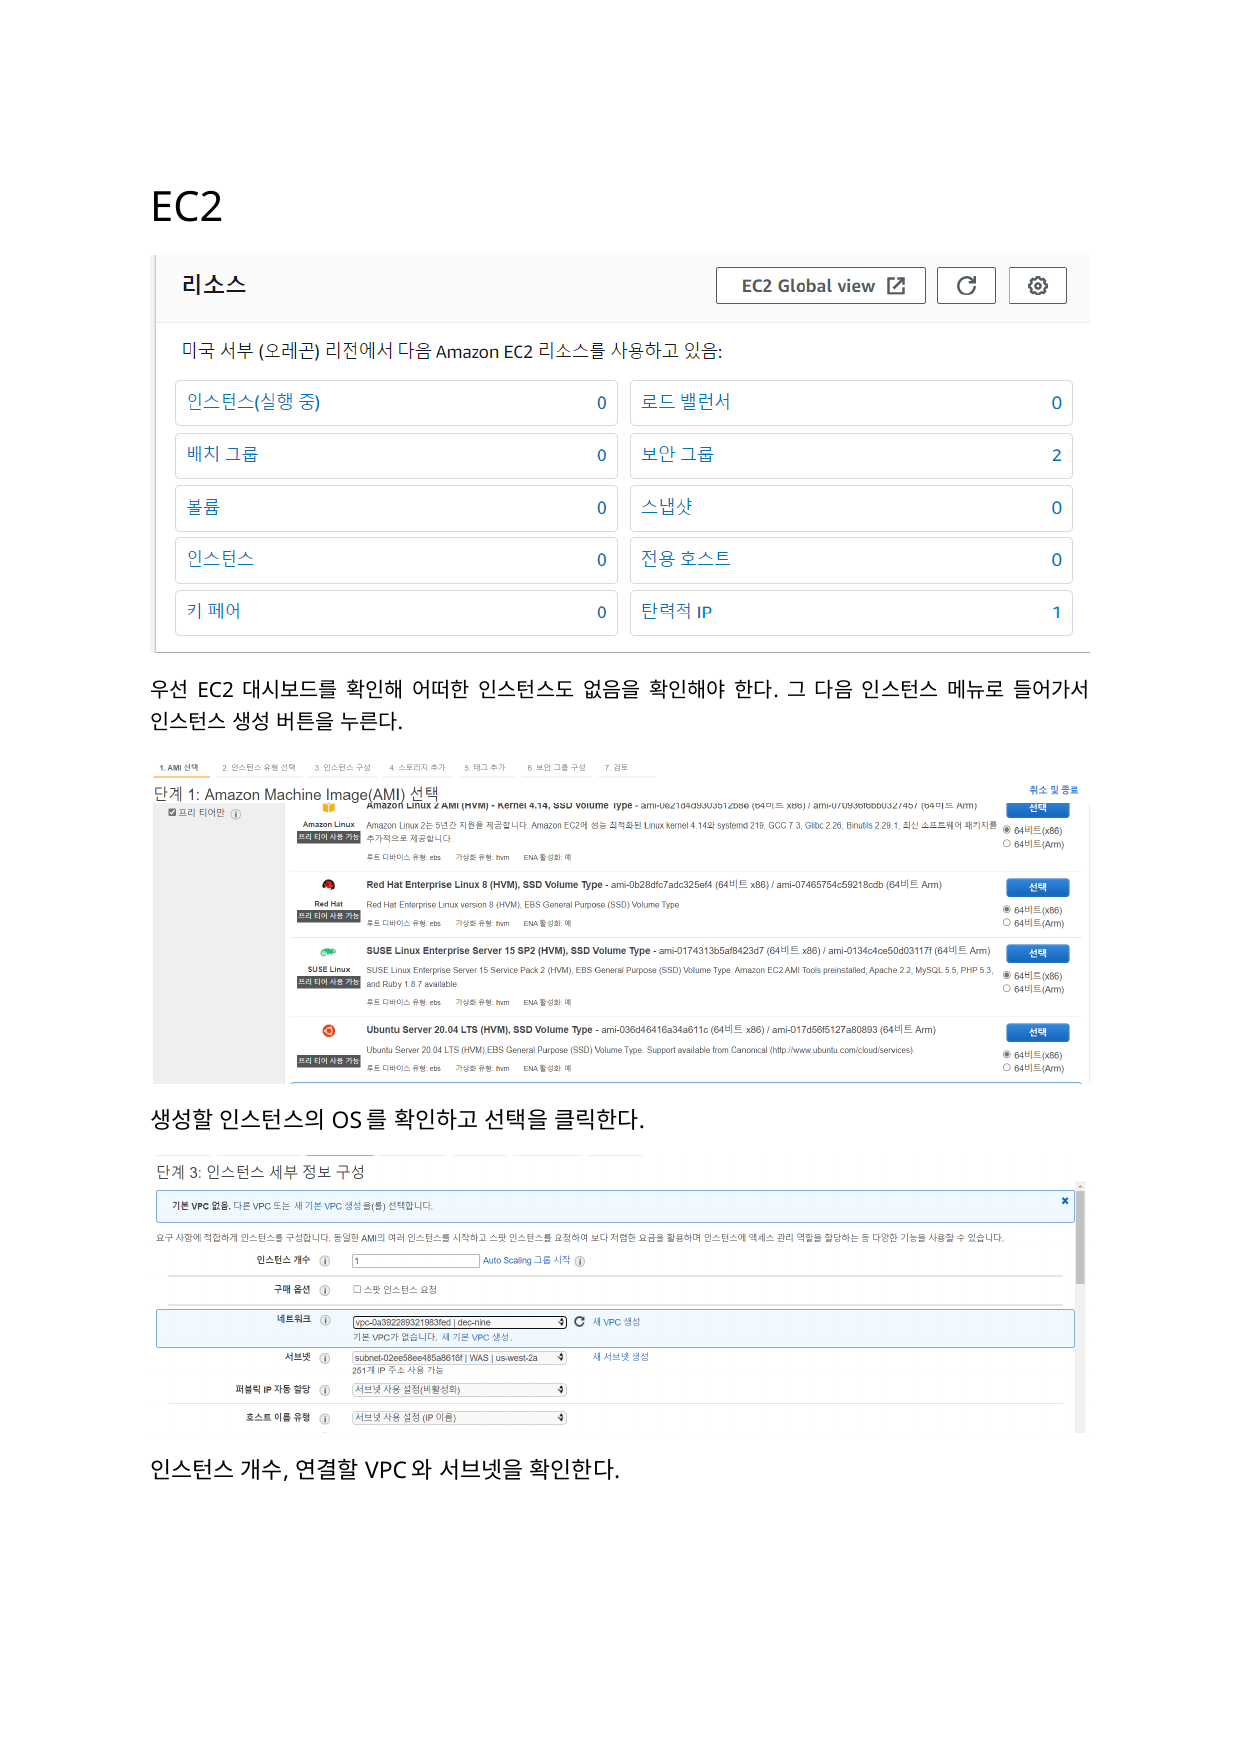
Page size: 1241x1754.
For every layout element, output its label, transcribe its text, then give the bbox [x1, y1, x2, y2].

picture [150, 755, 1091, 1084]
text 생성할 인스턴스의 OS를 확인하고 선택을 클릭한다. [150, 1102, 1090, 1136]
picture [150, 1155, 1091, 1433]
picture [150, 255, 1091, 653]
subtitle EC2 [150, 177, 1090, 234]
text 우선 EC2 대시보드를 확인해 어떠한 인스턴스도 없음을 확인해야 한다. 그 다음 인스턴스 메뉴로 들어가서 인스턴스 생성 버튼을 누른다. [150, 673, 1090, 736]
text 인스턴스 개수, 연결할 VPC와 서브넷을 확인한다. [150, 1452, 1090, 1485]
